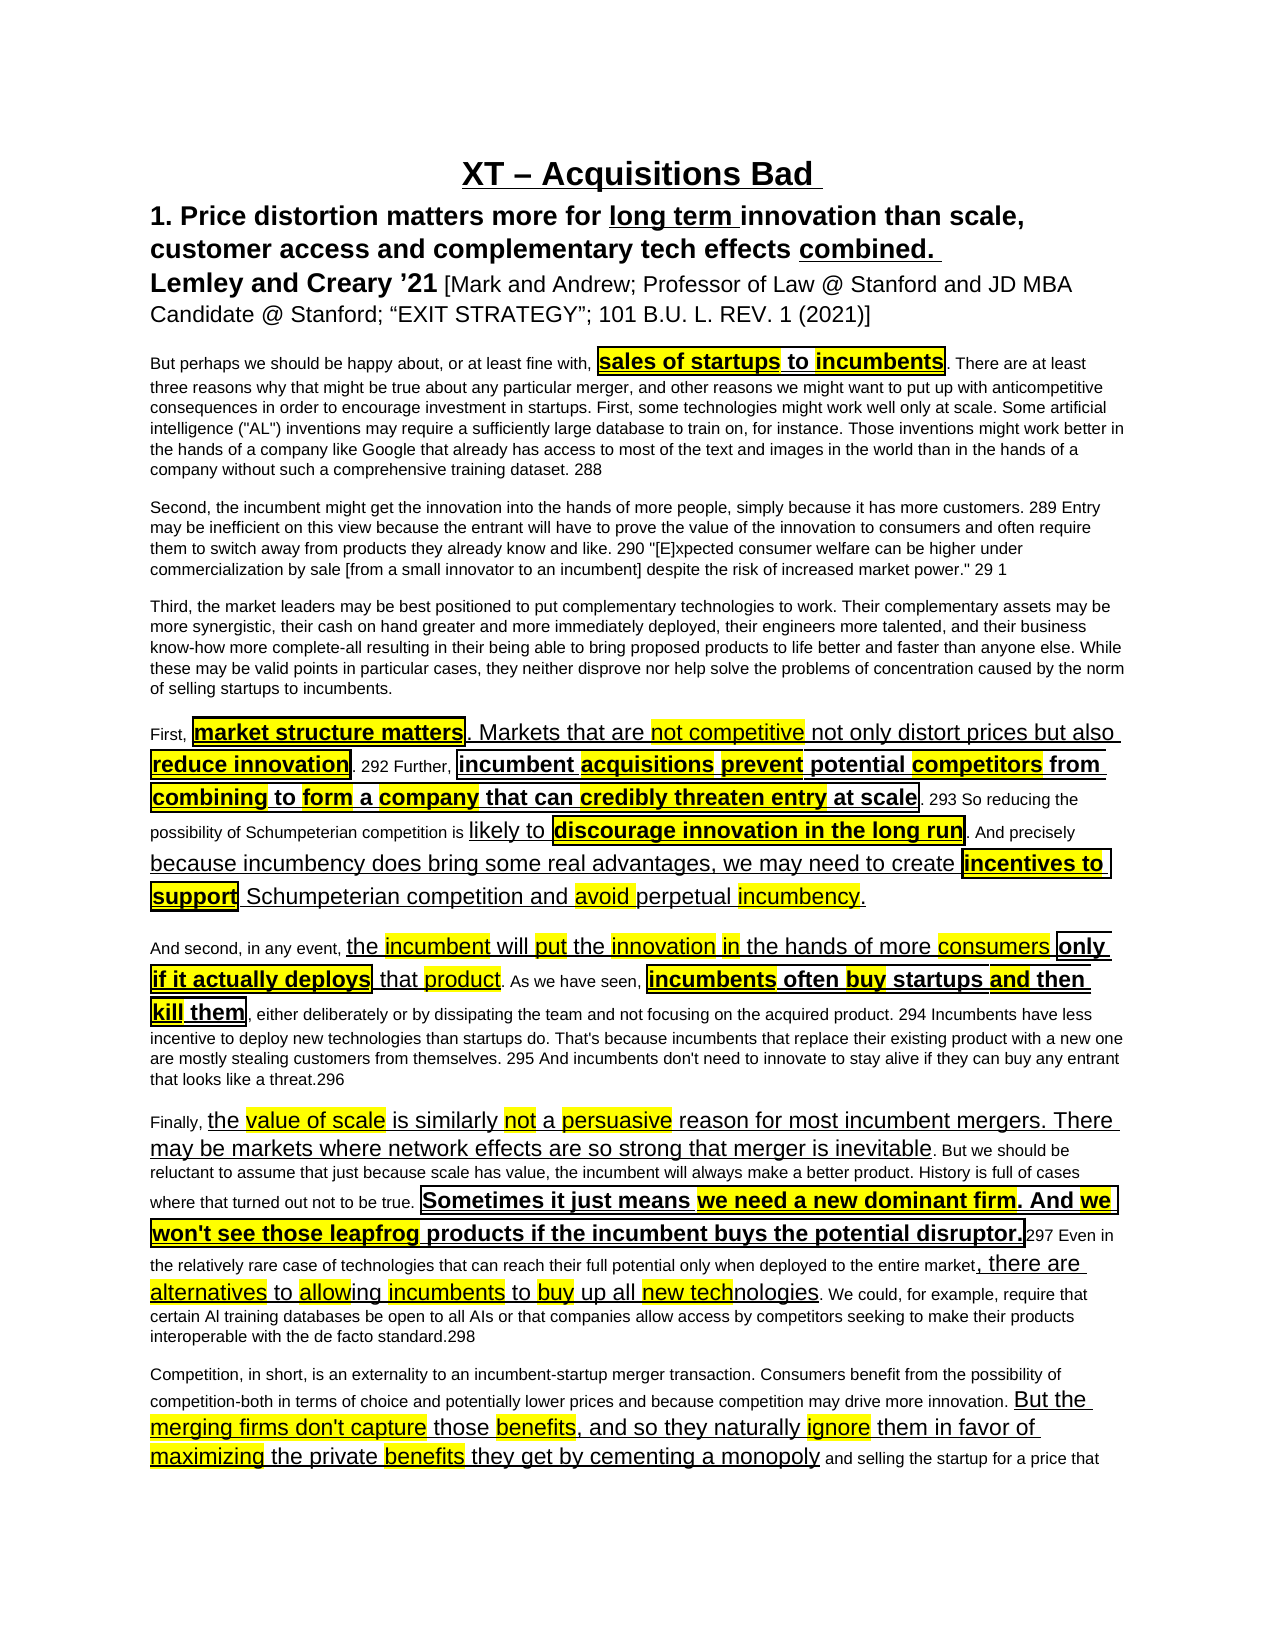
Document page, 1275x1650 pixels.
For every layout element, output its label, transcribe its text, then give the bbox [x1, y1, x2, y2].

text Third, the market leaders may be best positioned to put complementary technologies to work. Their complementary assets may be more synergistic, their cash on hand greater and more immediately deployed, their engineers more talented, and their business know-how more complete-all resulting in their being able to bring proposed products to life better and faster than anyone else. While these may be valid points in particular cases, they neither disprove nor help solve the problems of concentration caused by the norm of selling startups to incumbents. [150, 597, 1125, 698]
subtitle XT – Acquisitions Bad [150, 154, 1125, 193]
text Lemley and Creary ’21 [Mark and Andrew; Professor of Law @ Stanford and JD MBA Candidate @ Stanford; “EXIT STRATEGY”; 101 B.U. L. REV. 1 (2021)] [150, 267, 1125, 327]
text Finally, the value of scale is similarly not a persuasive reason for most incumbent mergers. There may be markets where network effects are so strong that merger is inevitable. But we should be reluctant to assume that just because scale has value, the incumbent will always make a better product. History is full of cases where that turned out not to be true. Sometimes it just means we need a new dominant firm. And we won't see those leapfrog products if the incumbent buys the potential disruptor.297 Even in the relatively rare case of technologies that can reach their full potential only when deployed to the entire market, there are alternatives to allowing incumbents to buy up all new technologies. We could, for example, require that certain Al training databases be open to all AIs or that companies allow access by competitors seeking to make their products interoperable with the de facto standard.298 [150, 1107, 1125, 1346]
text Second, the incumbent might get the innovation into the hands of more people, simply because it has more customers. 289 Entry may be inefficient on this view because the entrant will have to prove the value of the innovation to consumers and often require them to switch away from products they already know and like. 290 "[E]xpected consumer welfare can be higher under commercialization by sale [from a small innovator to an incumbent] despite the risk of increased market power." 29 1 [150, 497, 1125, 578]
text And second, in any event, the incumbent will put the innovation in the hands of more consumers only if it actually deploys that product. As we have seen, incumbents often buy startups and then kill them, either deliberately or by dissipating the team and not focusing on the acquired product. 294 Incumbents have less incentive to deploy new technologies than startups do. That's because incumbents that replace their existing product with a new one are mostly stealing customers from themselves. 295 And incumbents don't need to innovate to stay alive if they can buy any entrant that looks like a threat.296 [150, 931, 1125, 1089]
subtitle 1. Price distortion matters more for long term innovation than scale, customer access and complementary tech effects combined. [150, 200, 1125, 265]
text But perhaps we should be happy about, or at least fine with, sales of startups to incumbents. There are at least three reasons why that might be true about any particular merger, and other reasons we might want to put up with anticompetitive consequences in order to encourage investment in startups. First, some technologies might work well only at scale. Some artificial intelligence ("AL") inventions may require a sufficiently large database to train on, for instance. Those inventions might work better in the hands of a company like Google that already has access to most of the text and images in the world than in the hands of a company without such a comprehensive training dataset. 288 [150, 346, 1125, 479]
text First, market structure matters. Markets that are not competitive not only distort prices but also reduce innovation. 292 Further, incumbent acquisitions prevent potential competitors from combining to form a company that can credibly threaten entry at scale. 293 So reducing the possibility of Schumpeterian competition is likely to discourage innovation in the long run. And precisely because incumbency does bring some real advantages, we may need to create incentives to support Schumpeterian competition and avoid perpetual incumbency. [150, 716, 1125, 912]
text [150, 1364, 1125, 1469]
